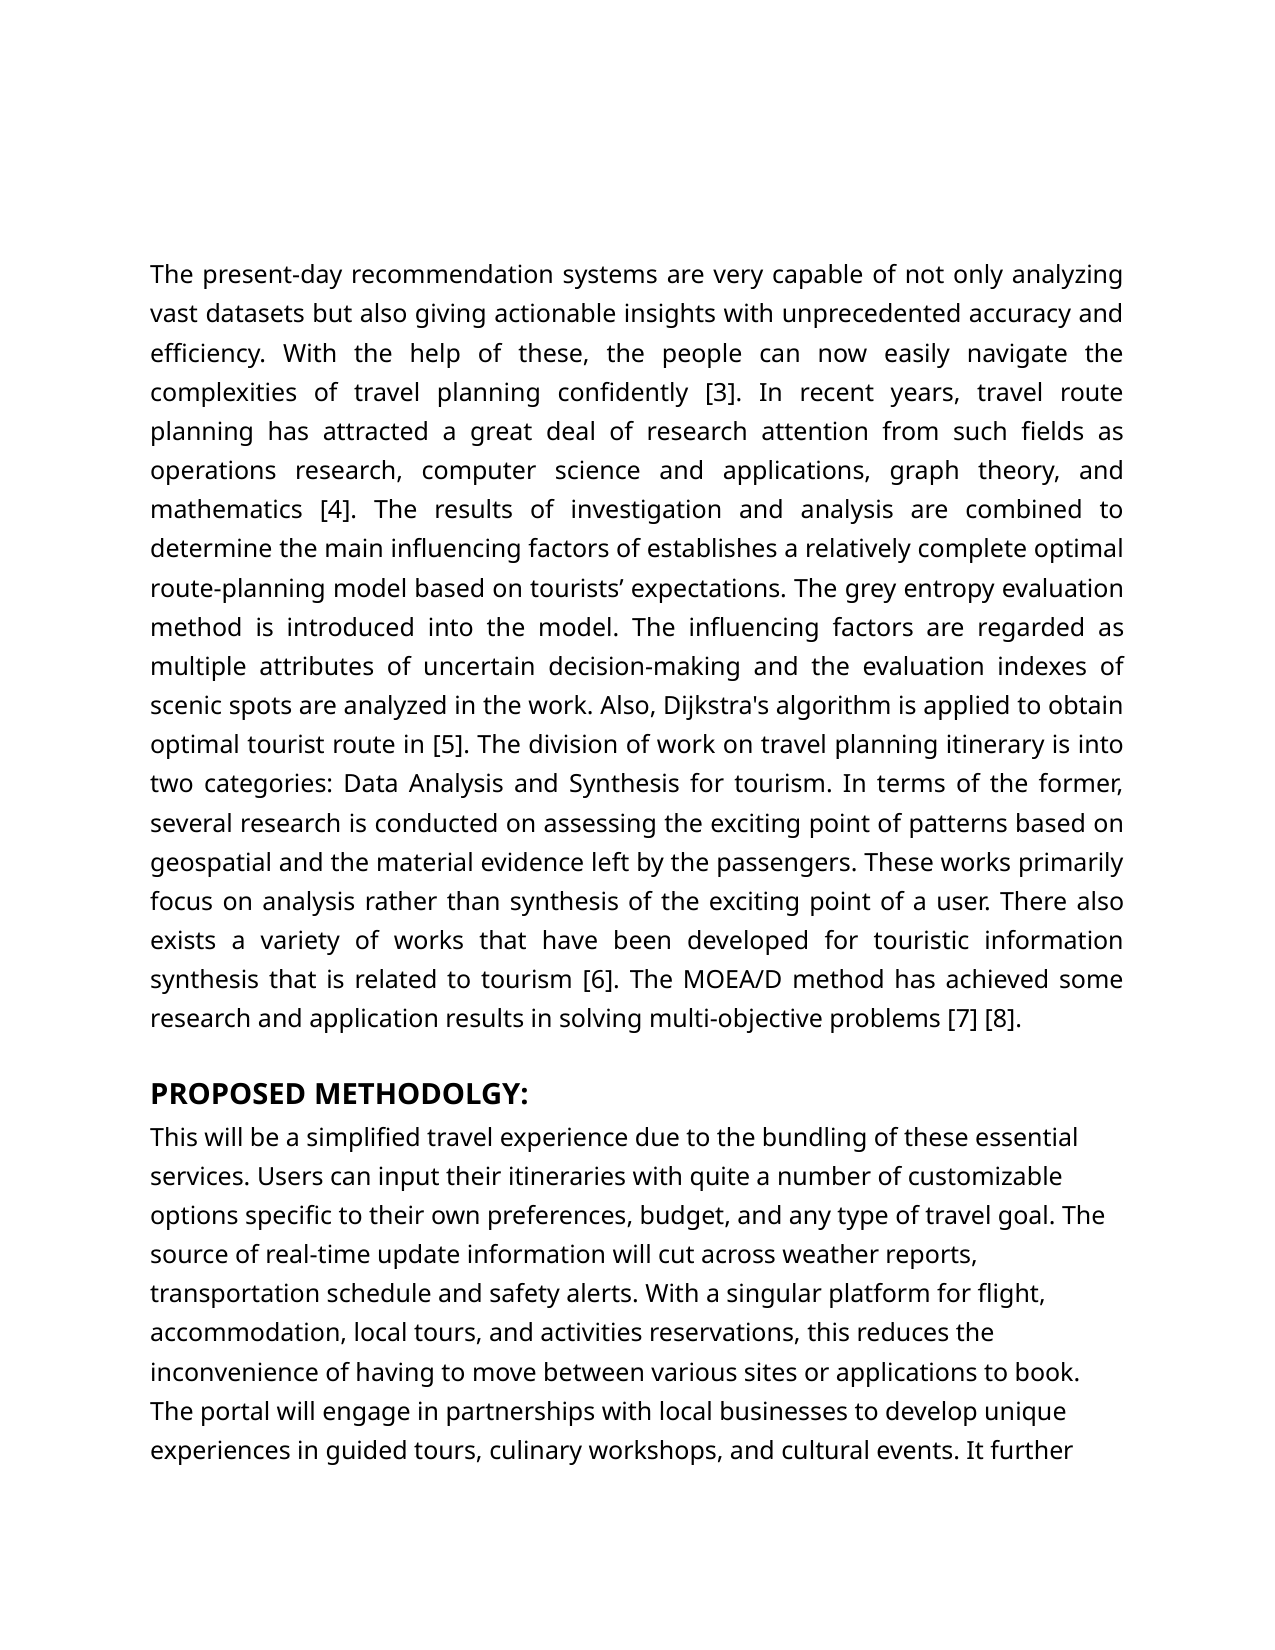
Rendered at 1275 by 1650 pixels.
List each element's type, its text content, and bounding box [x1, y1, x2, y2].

text The present-day recommendation systems are very capable of not only analyzing vast datasets but also giving actionable insights with unprecedented accuracy and efficiency. With the help of these, the people can now easily navigate the complexities of travel planning confidently [3]. In recent years, travel route planning has attracted a great deal of research attention from such fields as operations research, computer science and applications, graph theory, and mathematics [4]. The results of investigation and analysis are combined to determine the main influencing factors of establishes a relatively complete optimal route-planning model based on tourists’ expectations. The grey entropy evaluation method is introduced into the model. The influencing factors are regarded as multiple attributes of uncertain decision-making and the evaluation indexes of scenic spots are analyzed in the work. Also, Dijkstra's algorithm is applied to obtain optimal tourist route in [5]. The division of work on travel planning itinerary is into two categories: Data Analysis and Synthesis for tourism. In terms of the former, several research is conducted on assessing the exciting point of patterns based on geospatial and the material evidence left by the passengers. These works primarily focus on analysis rather than synthesis of the exciting point of a user. There also exists a variety of works that have been developed for touristic information synthesis that is related to tourism [6]. The MOEA/D method has achieved some research and application results in solving multi-objective problems [7] [8]. [150, 257, 1125, 1035]
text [150, 1119, 1125, 1467]
text PROPOSED METHODOLGY: [150, 1074, 1125, 1113]
